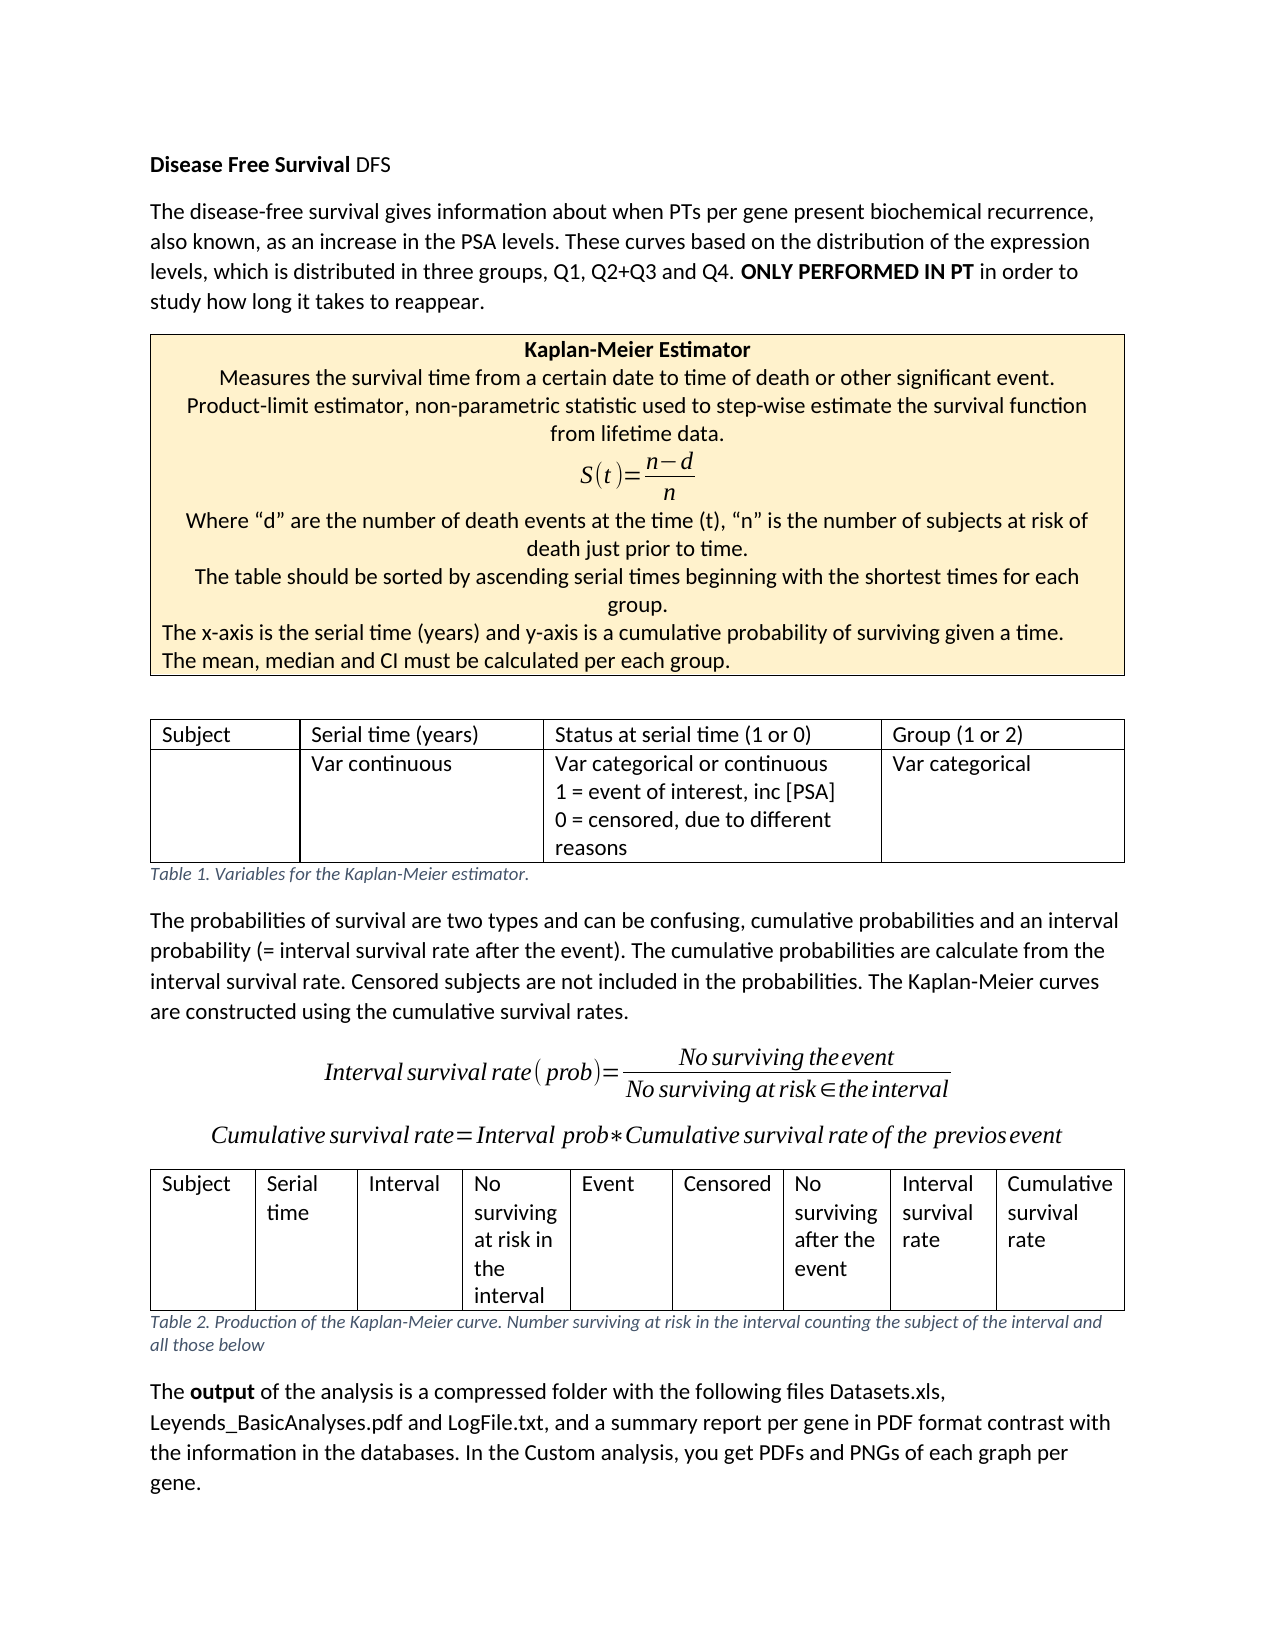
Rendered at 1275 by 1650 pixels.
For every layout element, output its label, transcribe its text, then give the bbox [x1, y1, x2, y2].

table_header Group (1 or 2) [882, 720, 1124, 748]
table_header Kaplan-Meier Estimator Measures the survival time from a certain date to time of death or other significant event. Product-limit estimator, non-parametric statistic used to step-wise estimate the survival function from lifetime data. Where “d” are the number of death events at the time (t), “n” is the number of subjects at risk of death just prior to time. The table should be sorted by ascending serial times beginning with the shortest times for each group. The x-axis is the serial time (years) and y-axis is a cumulative probability of surviving given a time. The mean, median and CI must be calculated per each group. [151, 335, 1124, 674]
text The output of the analysis is a compressed folder with the following files Datasets.xls, Leyends_BasicAnalyses.pdf and LogFile.txt, and a summary report per gene in PDF format contrast with the information in the databases. In the Custom analysis, you get PDFs and PNGs of each graph per gene. [150, 1377, 1125, 1496]
table_cell Var categorical or continuous 1 = event of interest, inc [PSA] 0 = censored, due to different reasons [544, 750, 881, 862]
table_header No surviving after the event [784, 1170, 890, 1310]
table_header Serial time [256, 1170, 357, 1310]
text Table 2. Production of the Kaplan-Meier curve. Number surviving at risk in the interval counting the subject of the interval and all those below [150, 1311, 1125, 1357]
text Disease Free Survival DFS [150, 150, 1125, 178]
table_header Cumulative survival rate [997, 1170, 1124, 1310]
table_cell Var categorical [882, 750, 1124, 862]
table_cell [151, 750, 299, 862]
table_header Serial time (years) [301, 720, 543, 748]
table_header No surviving at risk in the interval [463, 1170, 570, 1310]
table_header Subject [151, 1170, 255, 1310]
table_header Status at serial time (1 or 0) [544, 720, 881, 748]
text The disease-free survival gives information about when PTs per gene present biochemical recurrence, also known, as an increase in the PSA levels. These curves based on the distribution of the expression levels, which is distributed in three groups, Q1, Q2+Q3 and Q4. ONLY PERFORMED IN PT in order to study how long it takes to reappear. [150, 197, 1125, 316]
table_header Censored [673, 1170, 783, 1310]
table_header Interval [358, 1170, 462, 1310]
table_header Interval survival rate [891, 1170, 996, 1310]
table_cell Var continuous [301, 750, 543, 862]
text Table 1. Variables for the Kaplan-Meier estimator. [150, 863, 1125, 886]
text The probabilities of survival are two types and can be confusing, cumulative probabilities and an interval probability (= interval survival rate after the event). The cumulative probabilities are calculate from the interval survival rate. Censored subjects are not included in the probabilities. The Kaplan-Meier curves are constructed using the cumulative survival rates. [150, 906, 1125, 1025]
table_header Event [571, 1170, 672, 1310]
table_header Subject [151, 720, 299, 748]
